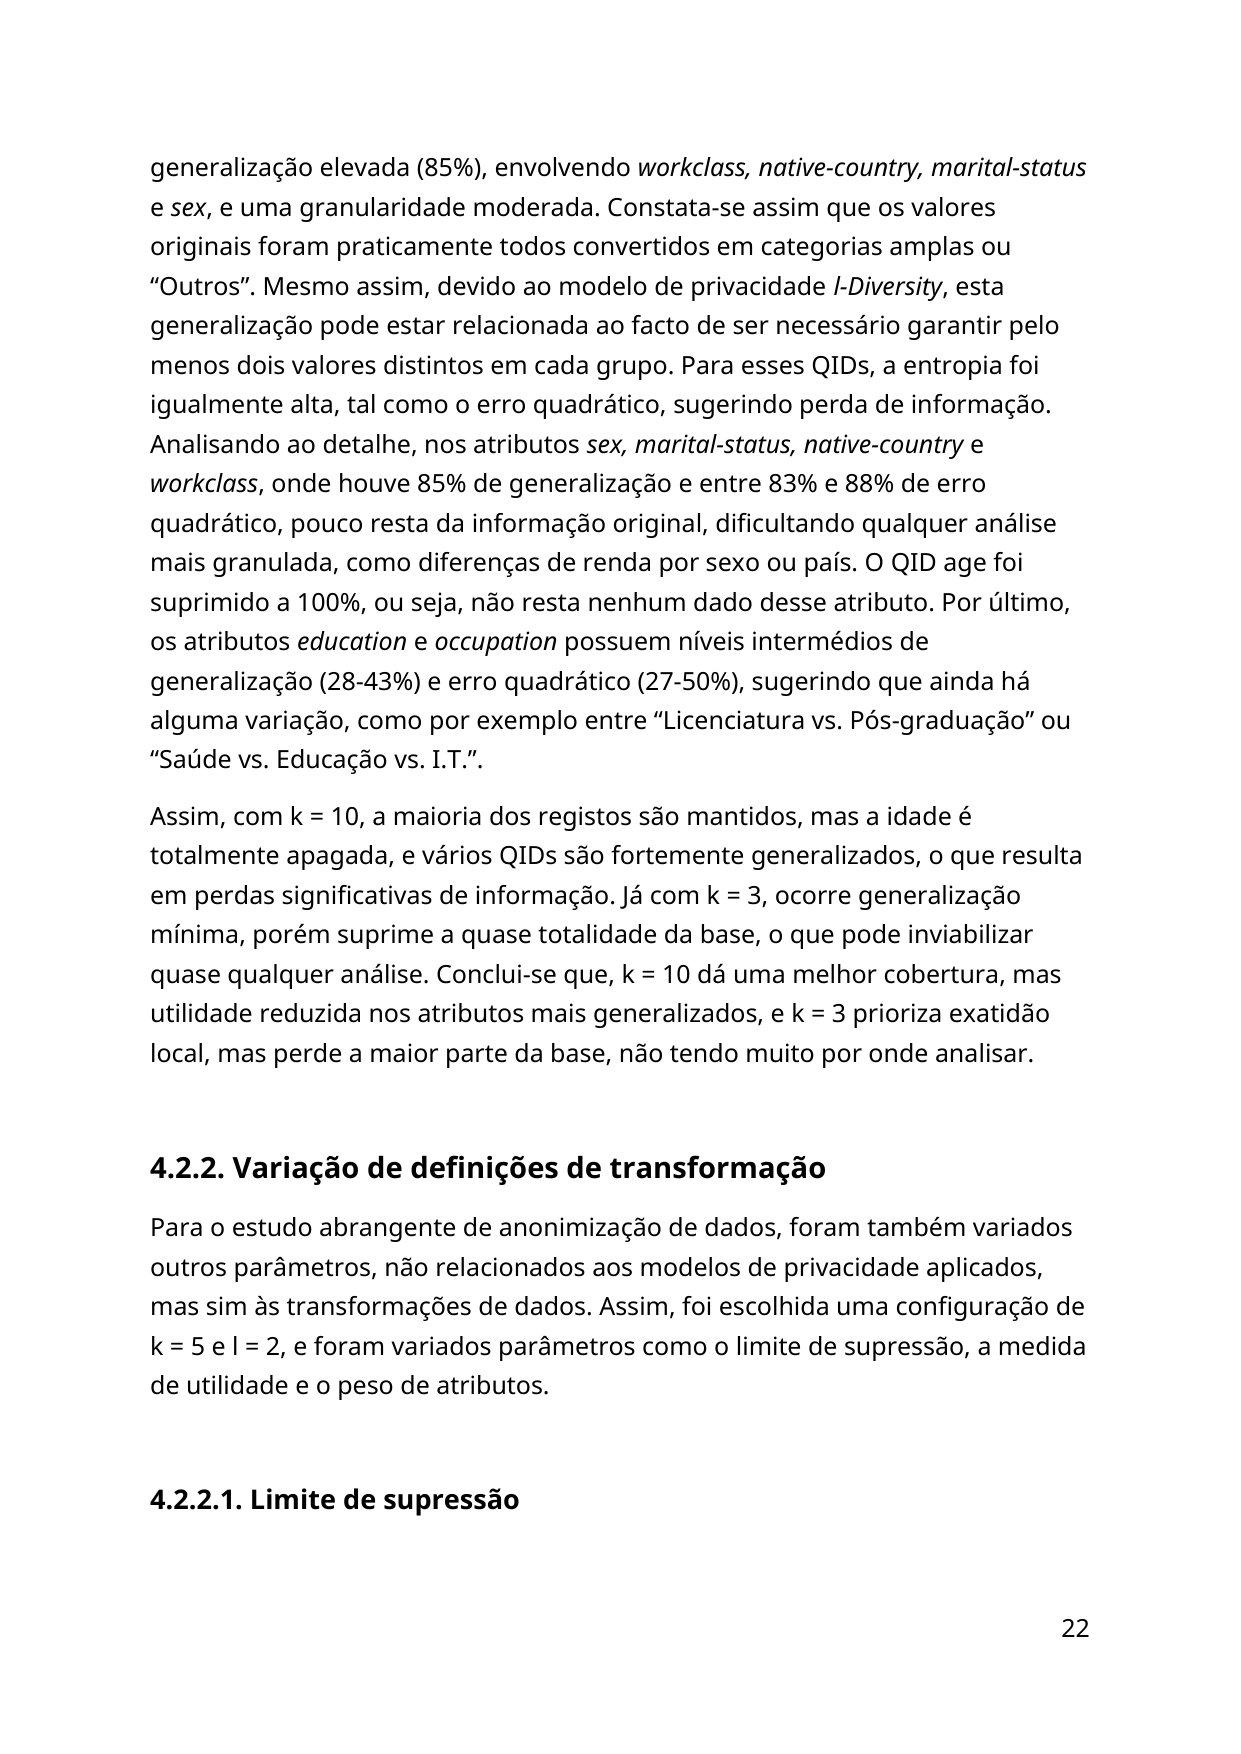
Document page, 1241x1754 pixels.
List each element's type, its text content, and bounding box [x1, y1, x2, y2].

text 4.2.2.1. Limite de supressão [150, 1480, 1090, 1517]
text 4.2.2. Variação de definições de transformação [150, 1147, 1090, 1187]
text Assim, com k = 10, a maioria dos registos são mantidos, mas a idade é totalmente apagada, e vários QIDs são fortemente generalizados, o que resulta em perdas significativas de informação. Já com k = 3, ocorre generalização mínima, porém suprime a quase totalidade da base, o que pode inviabilizar quase qualquer análise. Conclui-se que, k = 10 dá uma melhor cobertura, mas utilidade reduzida nos atributos mais generalizados, e k = 3 prioriza exatidão local, mas perde a maior parte da base, não tendo muito por onde analisar. [150, 798, 1090, 1069]
text Para o estudo abrangente de anonimização de dados, foram também variados outros parâmetros, não relacionados aos modelos de privacidade aplicados, mas sim às transformações de dados. Assim, foi escolhida uma configuração de k = 5 e l = 2, e foram variados parâmetros como o limite de supressão, a medida de utilidade e o peso de atributos. [150, 1210, 1090, 1402]
